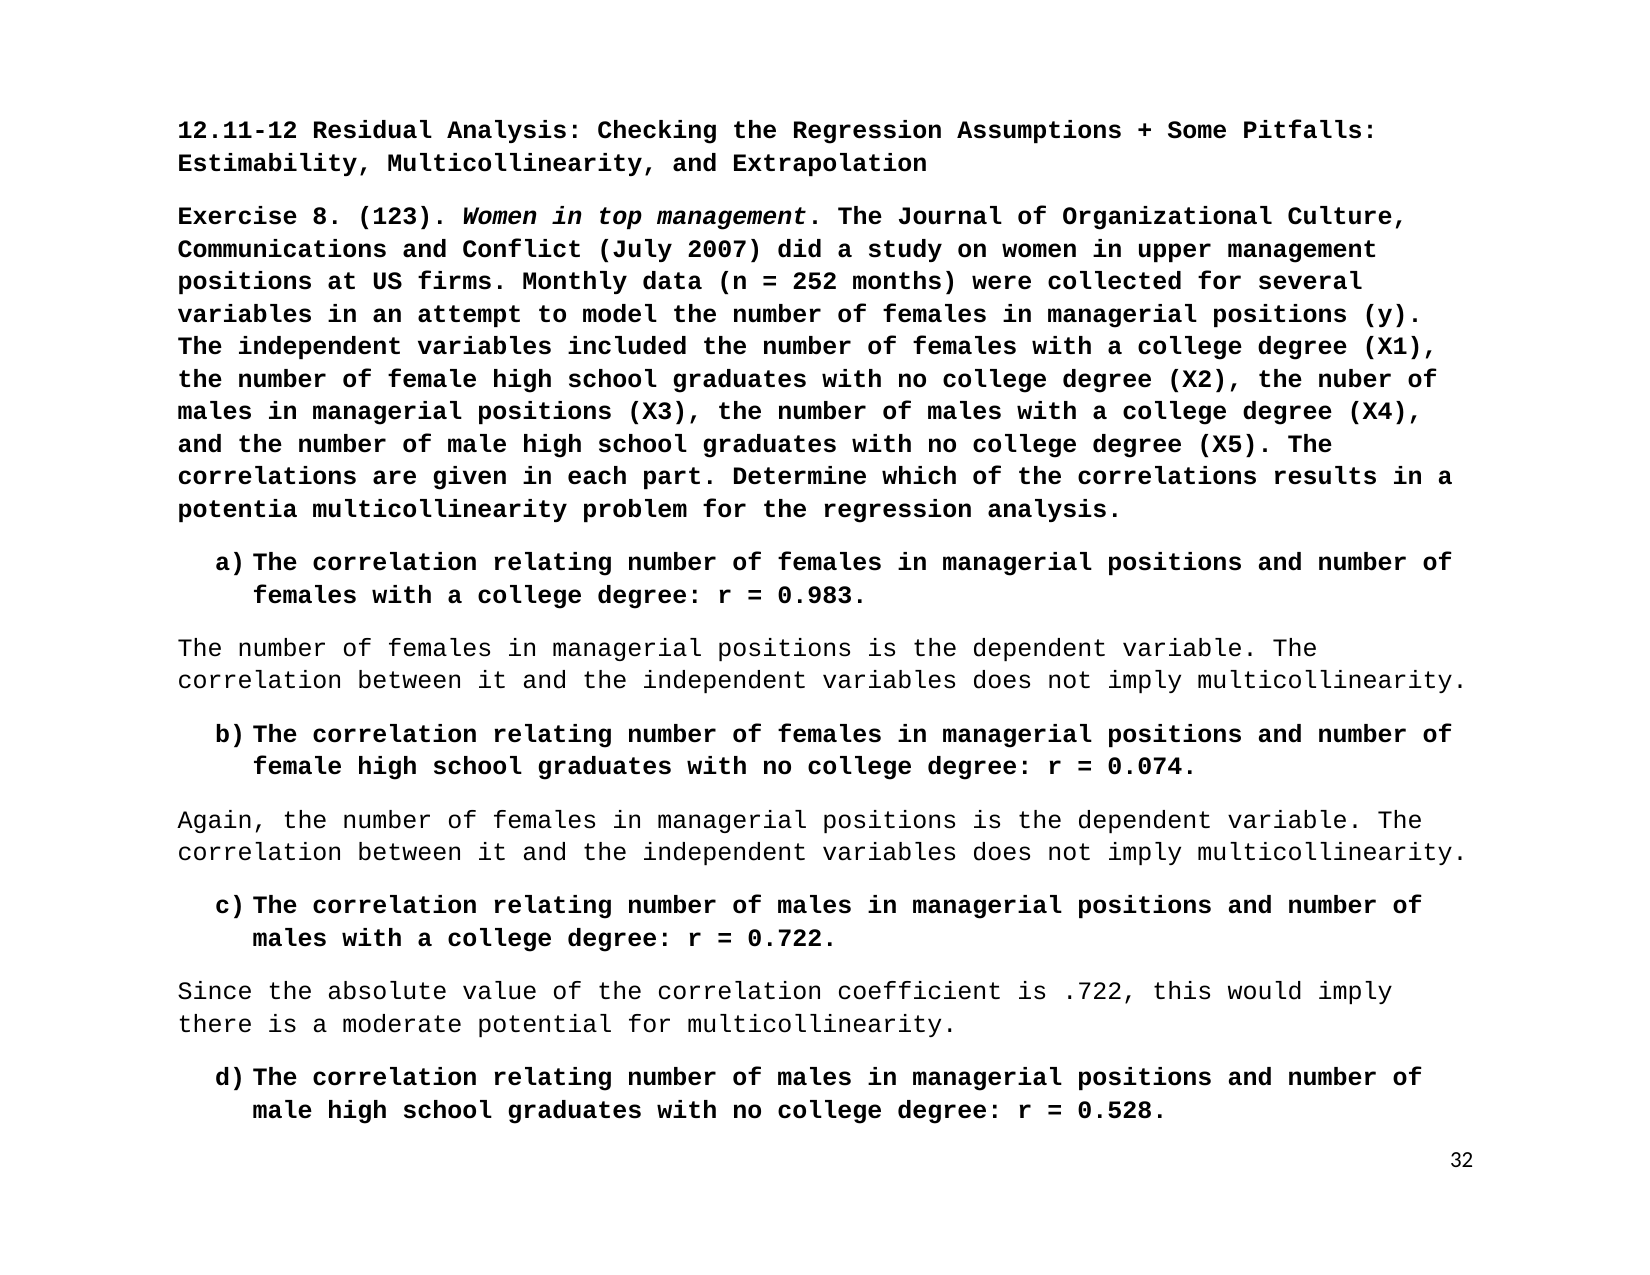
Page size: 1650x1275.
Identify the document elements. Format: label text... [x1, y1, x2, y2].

list The correlation relating number of males in managerial positions and number of male high school graduates with no college degree: r = 0.528. [215, 1065, 1473, 1126]
text The number of females in managerial positions is the dependent variable. The correlation between it and the independent variables does not imply multicollinearity. [177, 636, 1473, 696]
text Exercise 8. (123). Women in top management. The Journal of Organizational Culture, Communications and Conflict (July 2007) did a study on women in upper management positions at US firms. Monthly data (n = 252 months) were collected for several variables in an attempt to model the number of females in managerial positions (y). The independent variables included the number of females with a college degree (X1), the number of female high school graduates with no college degree (X2), the nuber of males in managerial positions (X3), the number of males with a college degree (X4), and the number of male high school graduates with no college degree (X5). The correlations are given in each part. Determine which of the correlations results in a potentia multicollinearity problem for the regression analysis. [177, 204, 1473, 525]
text Since the absolute value of the correlation coefficient is .722, this would imply there is a moderate potential for multicollinearity. [177, 979, 1473, 1040]
text 12.11-12 Residual Analysis: Checking the Regression Assumptions + Some Pitfalls: Estimability, Multicollinearity, and Extrapolation [177, 118, 1473, 179]
list The correlation relating number of males in managerial positions and number of males with a college degree: r = 0.722. [215, 893, 1473, 954]
text Again, the number of females in managerial positions is the dependent variable. The correlation between it and the independent variables does not imply multicollinearity. [177, 807, 1473, 868]
list The correlation relating number of females in managerial positions and number of females with a college degree: r = 0.983. [215, 550, 1473, 611]
list The correlation relating number of females in managerial positions and number of female high school graduates with no college degree: r = 0.074. [215, 721, 1473, 782]
